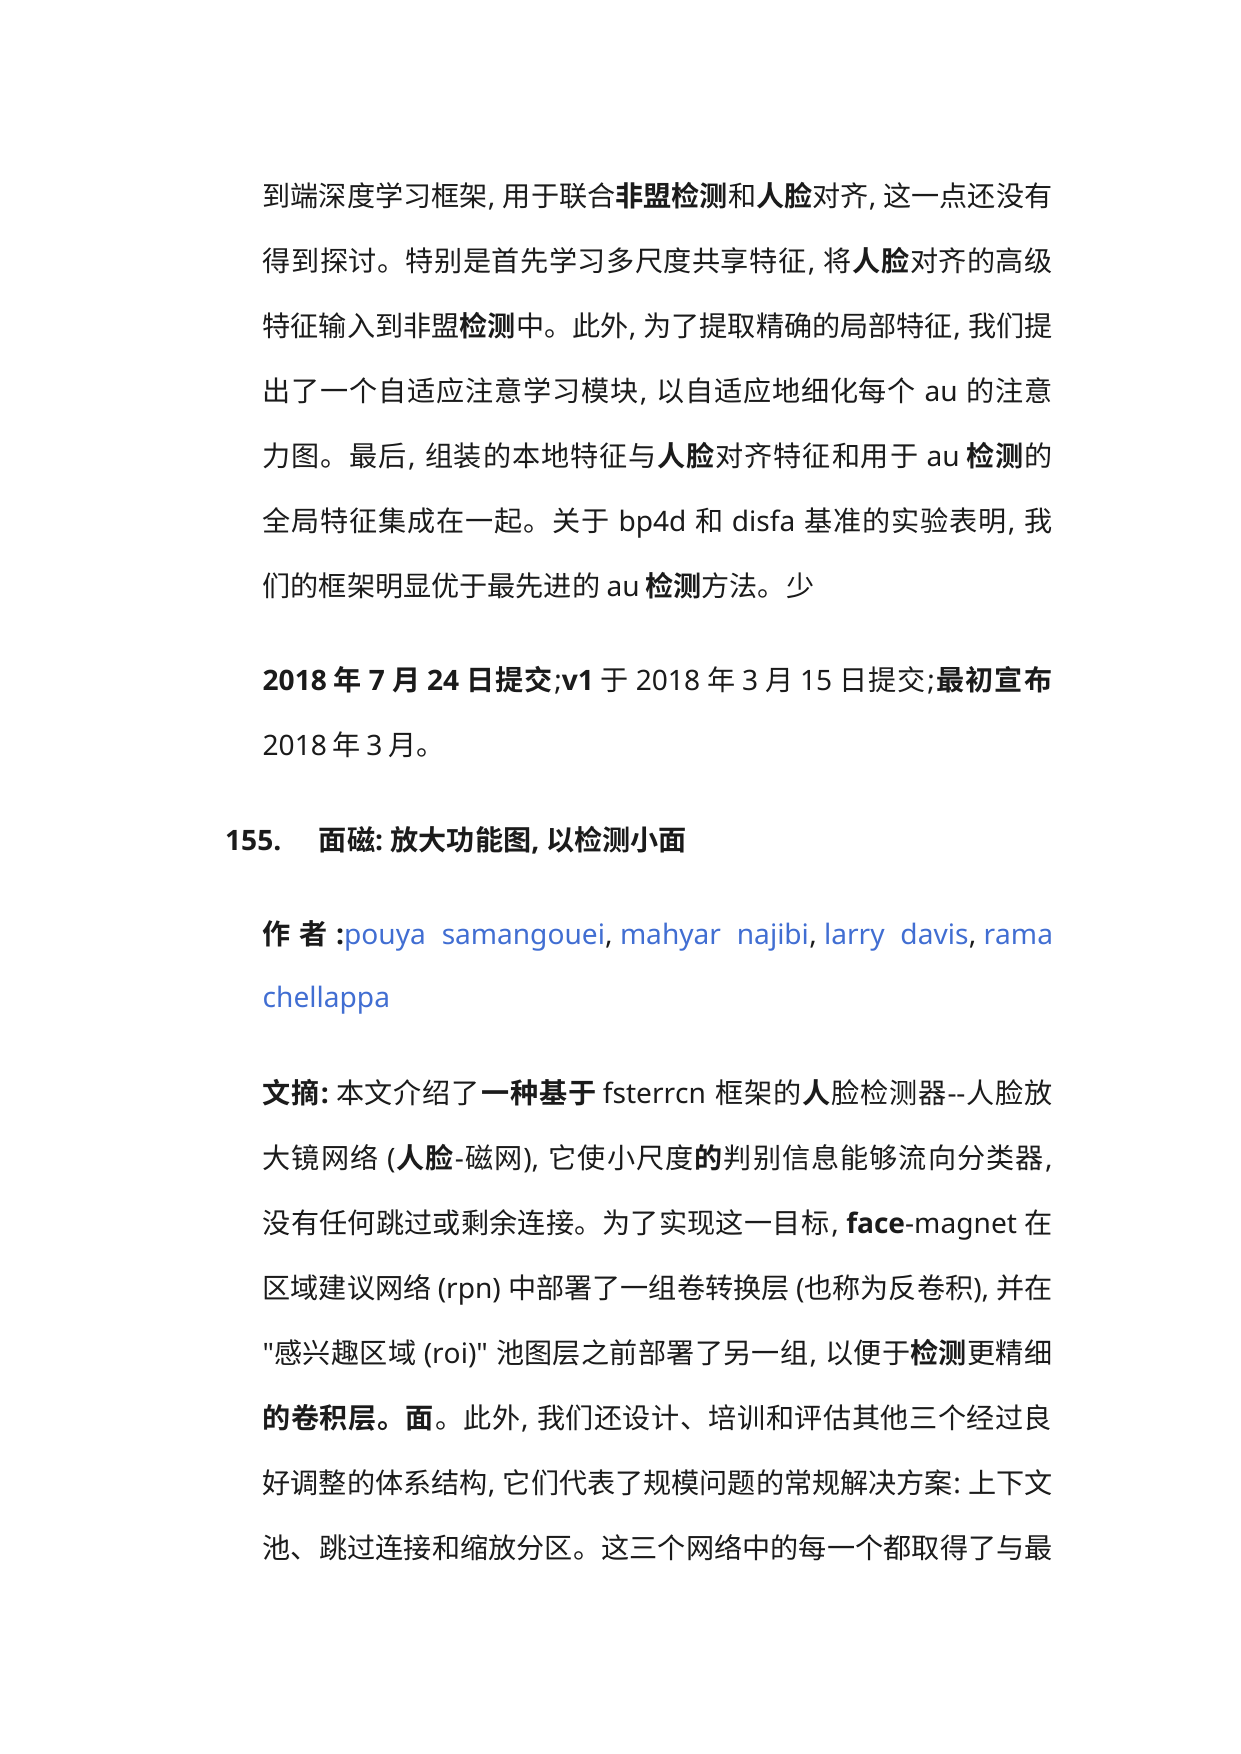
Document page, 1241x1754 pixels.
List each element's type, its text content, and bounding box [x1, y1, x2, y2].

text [262, 1059, 1053, 1579]
text 作者:pouya samangouei, mahyar najibi, larry davis, rama chellappa [262, 899, 1053, 1029]
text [262, 162, 1053, 617]
text 2018年7月24日提交;v1于2018年3月15日提交;最初宣布2018年3月。 [262, 646, 1053, 776]
list 面磁: 放大功能图, 以检测小面 [225, 805, 1053, 870]
